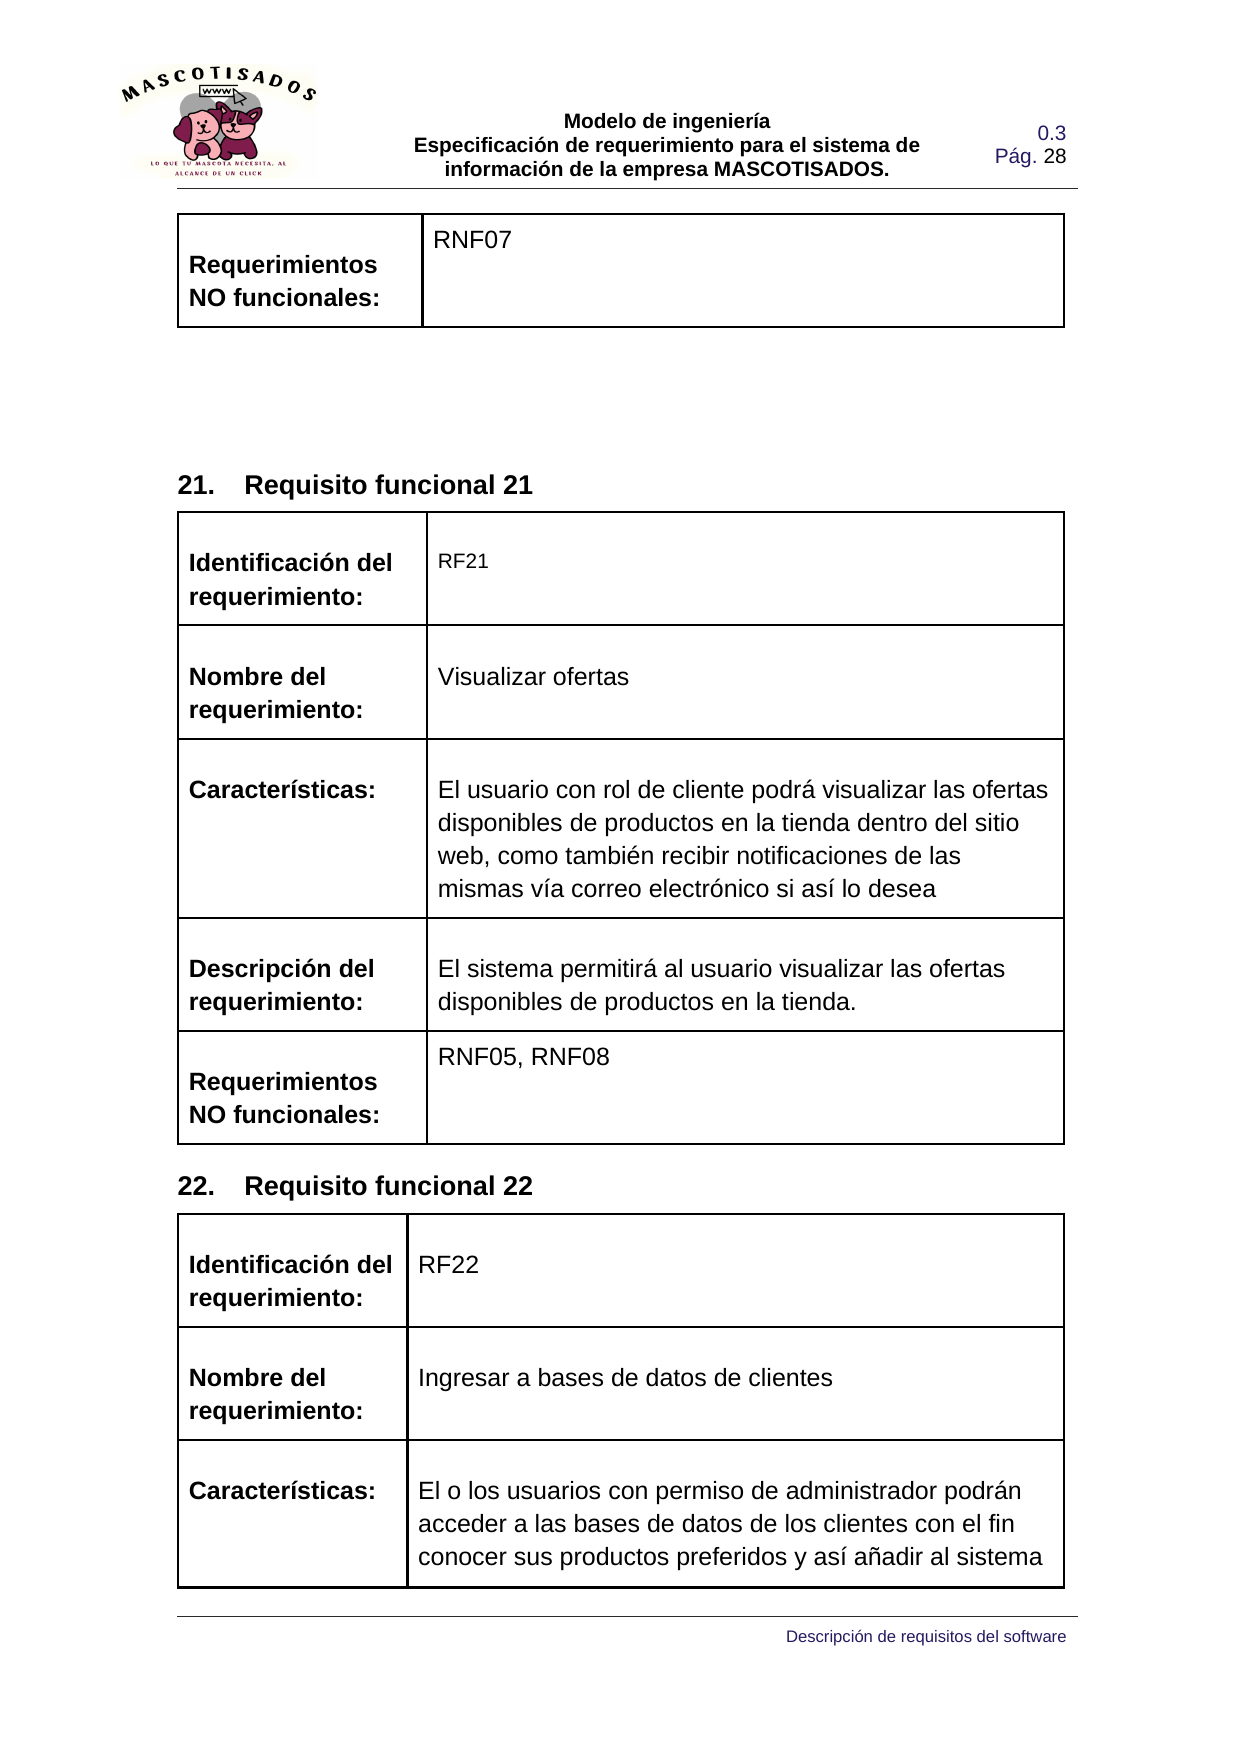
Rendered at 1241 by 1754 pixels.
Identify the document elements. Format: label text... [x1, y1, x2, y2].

table_cell Requerimientos NO funcionales: [179, 1032, 426, 1143]
table_cell El sistema permitirá al usuario visualizar las ofertas disponibles de productos en la tienda. [428, 919, 1063, 1030]
table_cell Descripción del requerimiento: [179, 919, 426, 1030]
table_cell Características: [179, 740, 426, 917]
table_cell El usuario con rol de cliente podrá visualizar las ofertas disponibles de productos en la tienda dentro del sitio web, como también recibir notificaciones de las mismas vía correo electrónico si así lo desea [428, 740, 1063, 917]
table_cell Características: [179, 1441, 406, 1586]
picture [119, 64, 318, 179]
table_header RF21 [428, 513, 1063, 624]
table_cell Ingresar a bases de datos de clientes [409, 1328, 1063, 1439]
table_header RF22 [409, 1215, 1063, 1326]
table_cell RNF07 [424, 215, 1063, 326]
table_header Identificación del requerimiento: [179, 1215, 406, 1326]
table_cell Nombre del requerimiento: [179, 626, 426, 737]
text 22. Requisito funcional 22 [177, 1170, 1063, 1201]
table_cell Nombre del requerimiento: [179, 1328, 406, 1439]
table_cell RNF05, RNF08 [428, 1032, 1063, 1143]
text 21. Requisito funcional 21 [177, 469, 1063, 500]
table_header Identificación del requerimiento: [179, 513, 426, 624]
table_cell Visualizar ofertas [428, 626, 1063, 737]
table_cell Requerimientos NO funcionales: [179, 215, 421, 326]
